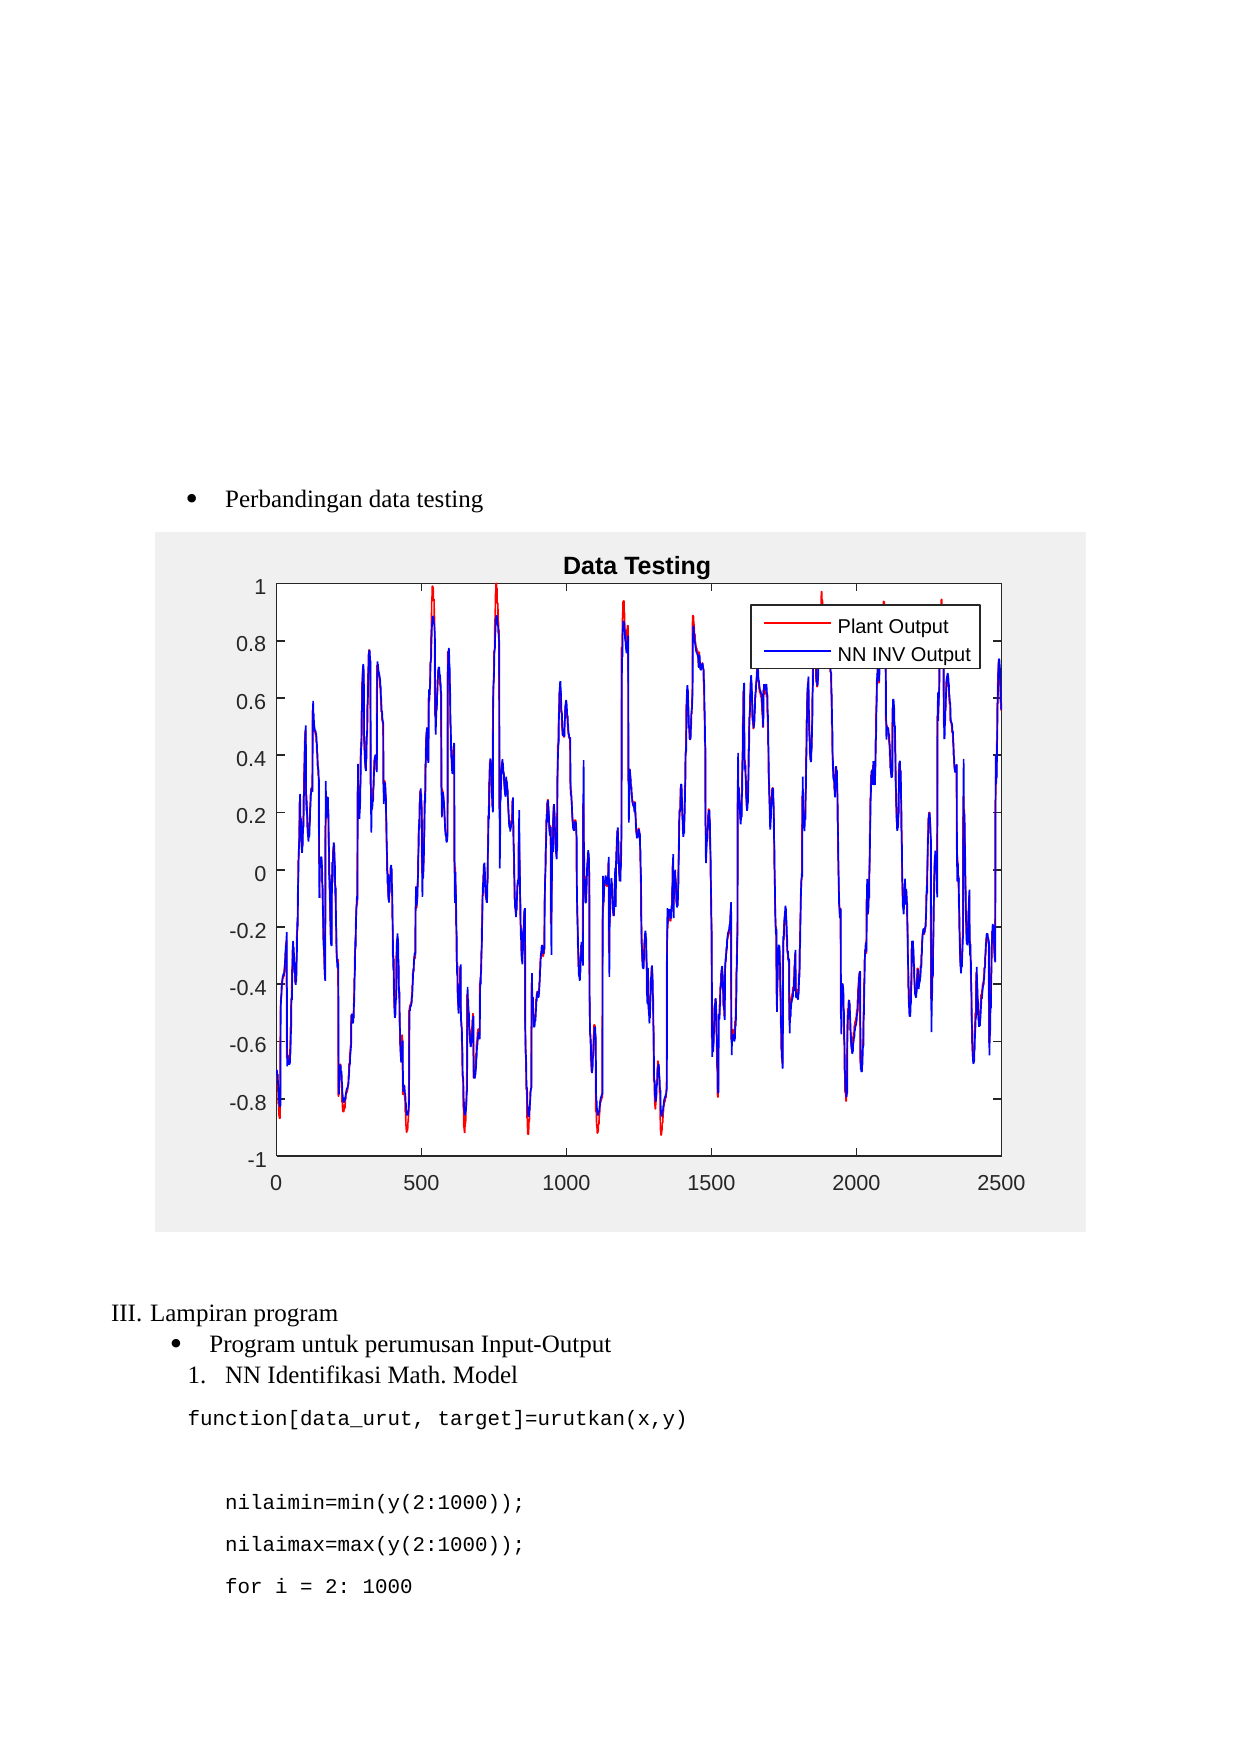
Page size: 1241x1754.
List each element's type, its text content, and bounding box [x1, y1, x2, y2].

text for i = 2: 1000 [187, 1576, 1090, 1600]
list Program untuk perumusan Input-Output [172, 1329, 1090, 1357]
list NN Identifikasi Math. Model [187, 1360, 1090, 1388]
list Lampiran program [142, 1298, 1090, 1326]
text function[data_urut, target]=urutkan(x,y) [187, 1407, 1090, 1431]
list Perbandingan data testing [187, 484, 1090, 513]
text nilaimin=min(y(2:1000)); [187, 1492, 1090, 1516]
text nilaimax=max(y(2:1000)); [187, 1534, 1090, 1558]
